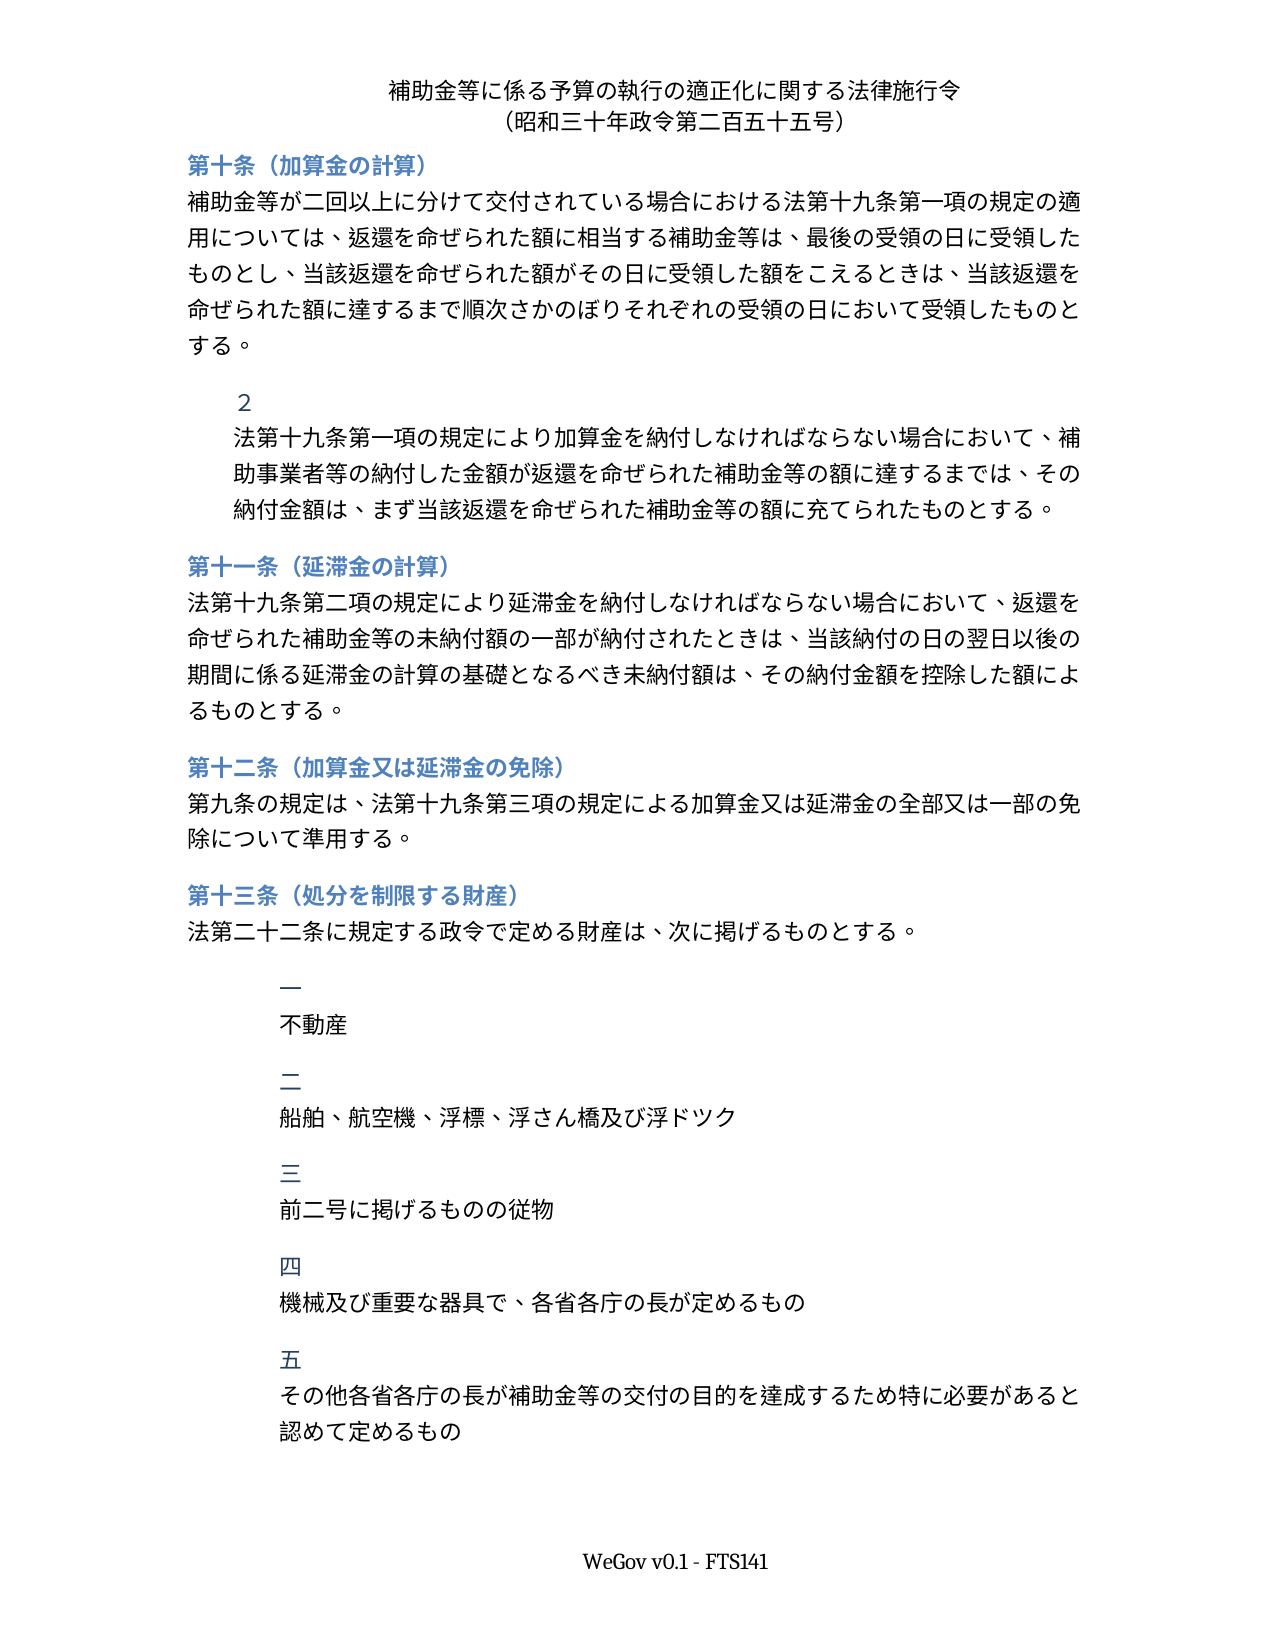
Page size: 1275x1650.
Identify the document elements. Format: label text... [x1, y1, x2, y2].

subtitle 第十三条（処分を制限する財産） [187, 880, 1087, 911]
text 機械及び重要な器具で、各省各庁の長が定めるもの [279, 1287, 1087, 1318]
subtitle 二 [279, 1066, 1087, 1097]
subtitle 第十条（加算金の計算） [187, 150, 1087, 181]
text 不動産 [279, 1009, 1087, 1040]
subtitle 四 [279, 1251, 1087, 1282]
text 法第二十二条に規定する政令で定める財産は、次に掲げるものとする。 [187, 916, 1087, 947]
subtitle 一 [279, 973, 1087, 1004]
text 法第十九条第二項の規定により延滞金を納付しなければならない場合において、返還を命ぜられた補助金等の未納付額の一部が納付されたときは、当該納付の日の翌日以後の期間に係る延滞金の計算の基礎となるべき未納付額は、その納付金額を控除した額によるものとする。 [187, 587, 1087, 726]
subtitle 第十二条（加算金又は延滞金の免除） [187, 752, 1087, 783]
subtitle 第十一条（延滞金の計算） [187, 551, 1087, 582]
text 補助金等が二回以上に分けて交付されている場合における法第十九条第一項の規定の適用については、返還を命ぜられた額に相当する補助金等は、最後の受領の日に受領したものとし、当該返還を命ぜられた額がその日に受領した額をこえるときは、当該返還を命ぜられた額に達するまで順次さかのぼりそれぞれの受領の日において受領したものとする。 [187, 186, 1087, 361]
text 法第十九条第一項の規定により加算金を納付しなければならない場合において、補助事業者等の納付した金額が返還を命ぜられた補助金等の額に達するまでは、その納付金額は、まず当該返還を命ぜられた補助金等の額に充てられたものとする。 [233, 422, 1087, 526]
text 前二号に掲げるものの従物 [279, 1194, 1087, 1226]
subtitle 三 [279, 1158, 1087, 1189]
text その他各省各庁の長が補助金等の交付の目的を達成するため特に必要があると認めて定めるもの [279, 1380, 1087, 1447]
subtitle 五 [279, 1344, 1087, 1375]
subtitle ２ [233, 386, 1087, 418]
text 第九条の規定は、法第十九条第三項の規定による加算金又は延滞金の全部又は一部の免除について準用する。 [187, 787, 1087, 855]
text 船舶、航空機、浮標、浮さん橋及び浮ドツク [279, 1102, 1087, 1133]
